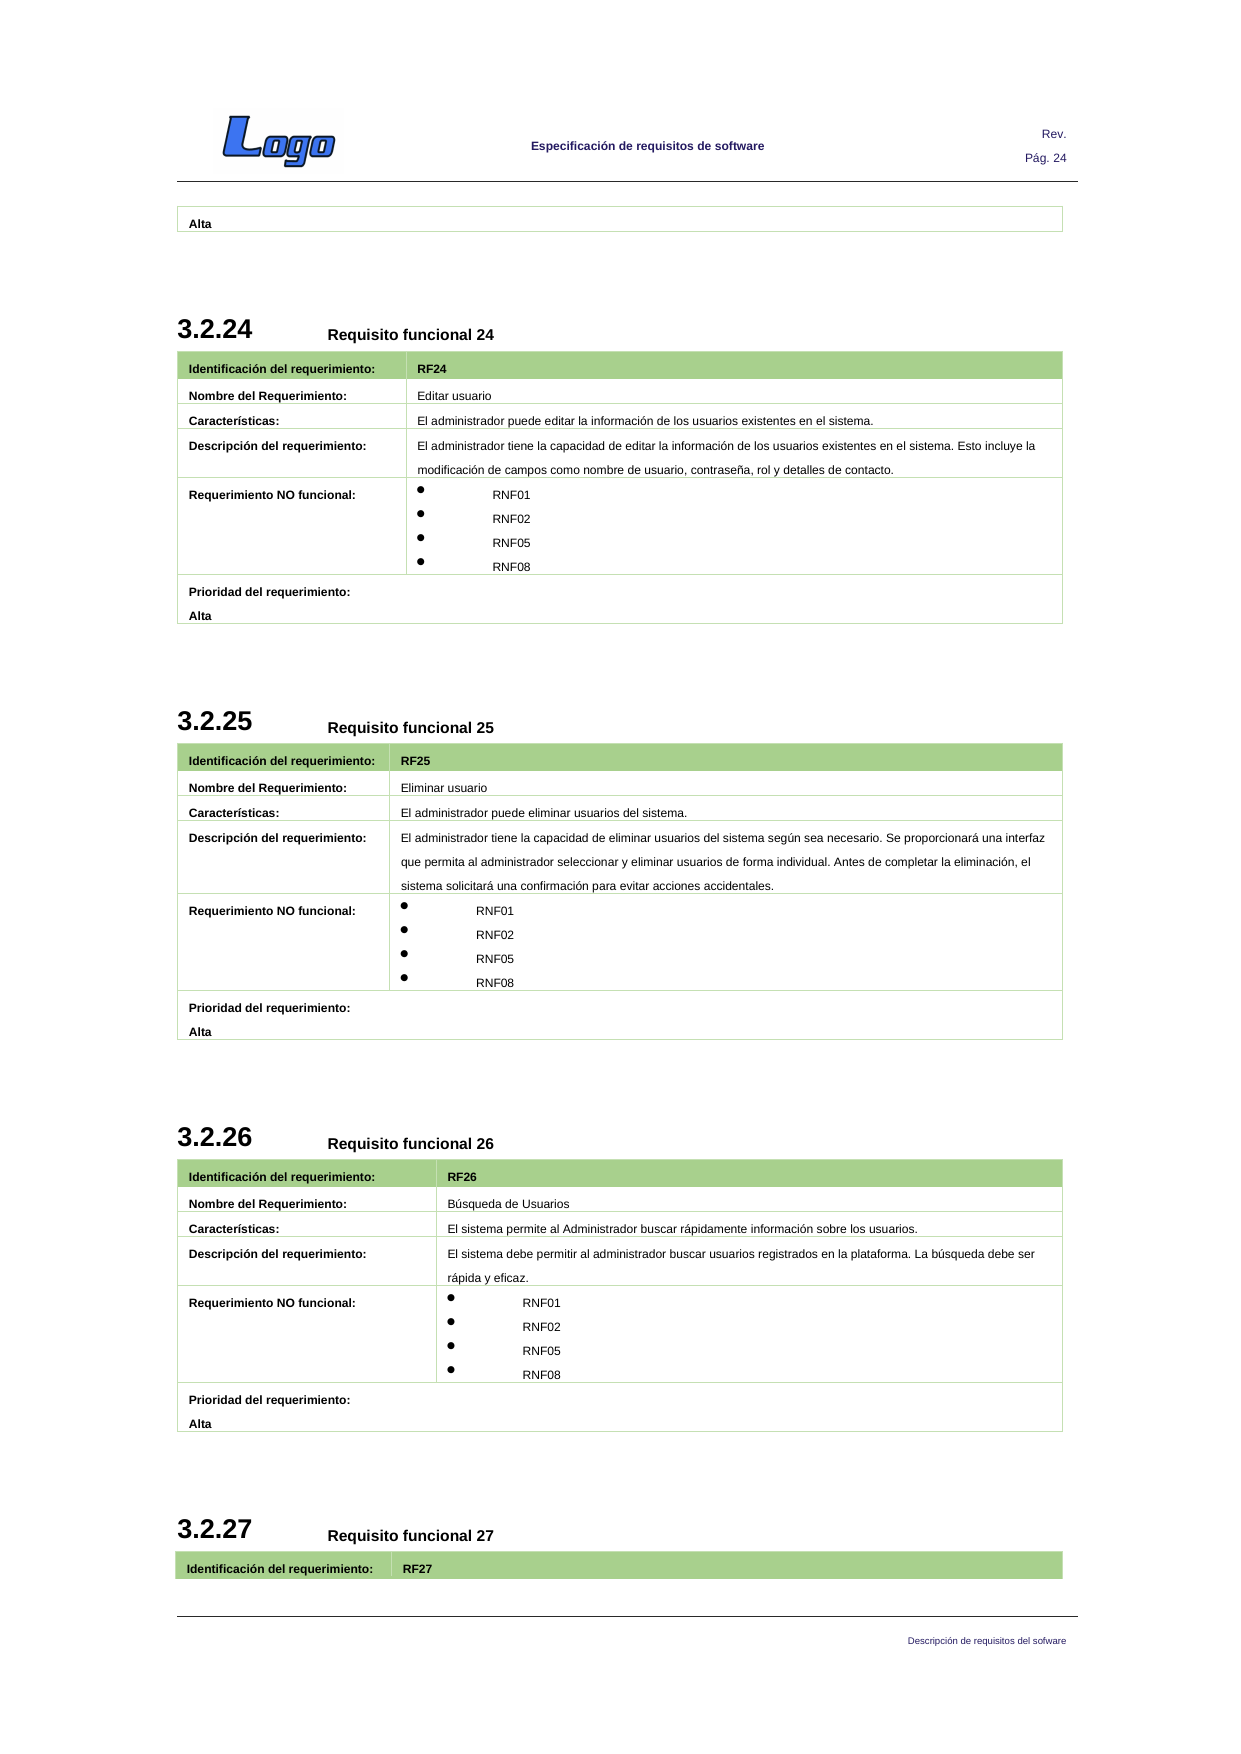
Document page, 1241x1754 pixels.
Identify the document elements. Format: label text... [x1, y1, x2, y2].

list Requisito funcional 24 [177, 313, 1063, 344]
table_cell El sistema debe permitir al administrador buscar usuarios registrados en la plataforma. La búsqueda debe ser rápida y eficaz. [437, 1237, 1062, 1285]
table_cell Prioridad del requerimiento: Alta [178, 207, 1062, 231]
table_cell Requerimiento NO funcional: [178, 1286, 436, 1382]
table_cell Descripción del requerimiento: [178, 821, 389, 893]
table_cell Descripción del requerimiento: [178, 1237, 436, 1285]
table_cell Prioridad del requerimiento: Alta [178, 575, 1062, 623]
table_cell RNF01 RNF02 RNF05 RNF08 [390, 894, 1062, 990]
table_cell Nombre del Requerimiento: [178, 1187, 436, 1211]
table_cell Requerimiento NO funcional: [178, 478, 406, 574]
table_cell Características: [178, 404, 406, 428]
table_cell El administrador tiene la capacidad de editar la información de los usuarios existentes en el sistema. Esto incluye la modificación de campos como nombre de usuario, contraseña, rol y detalles de contacto. [407, 429, 1062, 477]
table_cell Búsqueda de Usuarios [437, 1187, 1062, 1211]
table_cell RNF01 RNF02 RNF05 RNF08 [437, 1286, 1062, 1382]
table_cell RNF01 RNF02 RNF05 RNF08 [407, 478, 1062, 574]
table_cell Prioridad del requerimiento: Alta [178, 1383, 1062, 1431]
table_cell El administrador puede editar la información de los usuarios existentes en el sistema. [407, 404, 1062, 428]
table_cell Requerimiento NO funcional: [178, 894, 389, 990]
table_header Identificación del requerimiento: [176, 1552, 391, 1576]
table_cell Editar usuario [407, 379, 1062, 403]
table_cell Características: [178, 1212, 436, 1236]
table_header Identificación del requerimiento: [178, 352, 406, 376]
table_cell El administrador tiene la capacidad de eliminar usuarios del sistema según sea necesario. Se proporcionará una interfaz que permita al administrador seleccionar y eliminar usuarios de forma individual. Antes de completar la eliminación, el sistema solicitará una confirmación para evitar acciones accidentales. [390, 821, 1062, 893]
table_cell Características: [178, 796, 389, 820]
list Requisito funcional 27 [177, 1513, 1063, 1545]
table_header RF24 [407, 352, 1062, 376]
table_header RF26 [437, 1160, 1062, 1184]
table_header Identificación del requerimiento: [178, 744, 389, 768]
table_header Identificación del requerimiento: [178, 1160, 436, 1184]
list Requisito funcional 26 [177, 1121, 1063, 1152]
list Requisito funcional 25 [177, 705, 1063, 736]
table_cell El administrador puede eliminar usuarios del sistema. [390, 796, 1062, 820]
table_header RF25 [390, 744, 1062, 768]
table_cell El sistema permite al Administrador buscar rápidamente información sobre los usuarios. [437, 1212, 1062, 1236]
table_cell Descripción del requerimiento: [178, 429, 406, 477]
table_cell Nombre del Requerimiento: [178, 771, 389, 795]
table_cell Eliminar usuario [390, 771, 1062, 795]
picture [212, 108, 345, 174]
table_cell Nombre del Requerimiento: [178, 379, 406, 403]
table_cell Prioridad del requerimiento: Alta [178, 991, 1062, 1039]
table_header RF27 [392, 1552, 1062, 1576]
